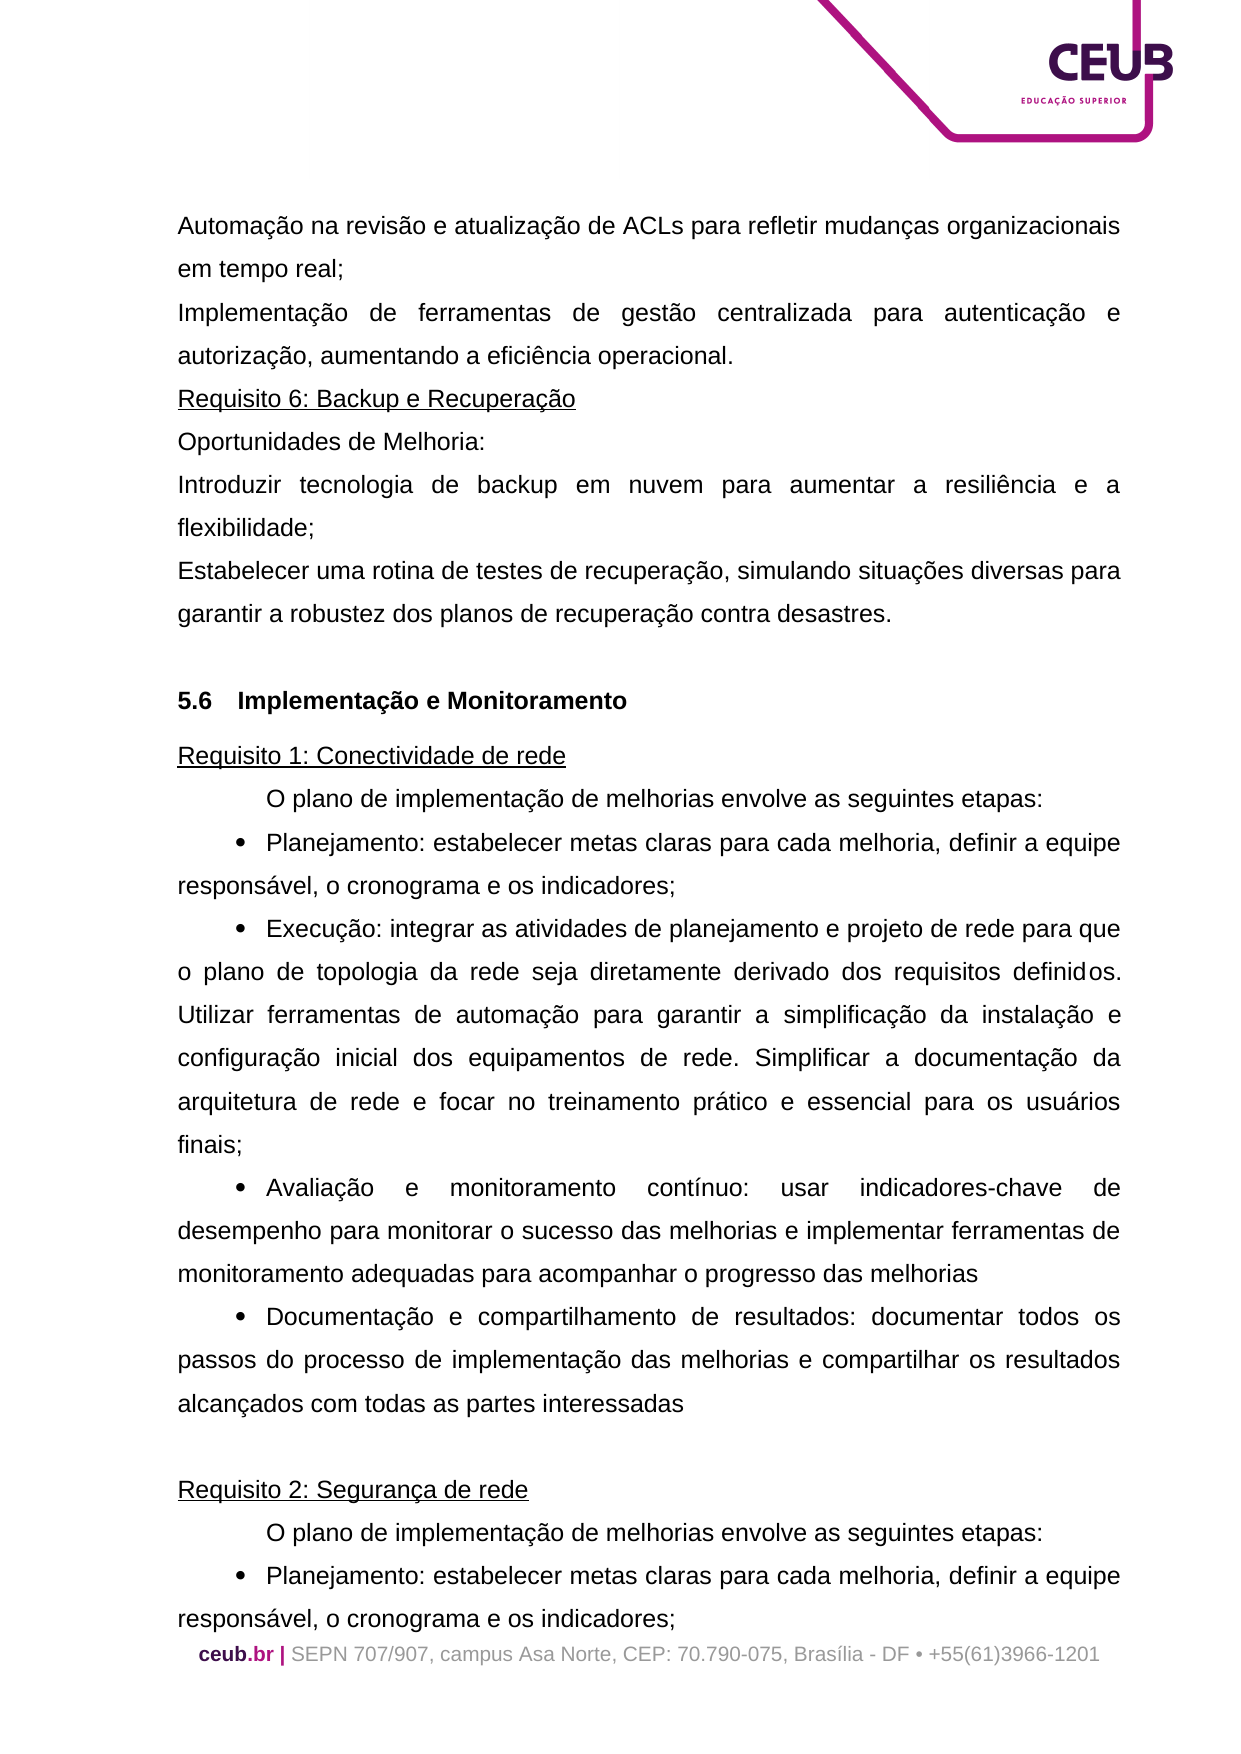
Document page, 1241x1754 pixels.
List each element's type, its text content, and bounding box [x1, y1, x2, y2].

picture [0, 0, 1239, 179]
list Planejamento: estabelecer metas claras para cada melhoria, definir a equipe responsável, o cronograma e os indicadores; [177, 1561, 1122, 1633]
text O plano de implementação de melhorias envolve as seguintes etapas: [177, 784, 1122, 813]
list Execução: integrar as atividades de planejamento e projeto de rede para que o plano de topologia da rede seja diretamente derivado dos requisitos definidos. Utilizar ferramentas de automação para garantir a simplificação da instalação e configuração inicial dos equipamentos de rede. Simplificar a documentação da arquitetura de rede e focar no treinamento prático e essencial para os usuários finais; [177, 914, 1122, 1158]
text Oportunidades de Melhoria: [177, 427, 1122, 456]
text Automação na revisão e atualização de ACLs para refletir mudanças organizacionais em tempo real; [177, 177, 1122, 283]
text Requisito 1: Conectividade de rede [177, 741, 1122, 770]
text Requisito 6: Backup e Recuperação [177, 384, 1122, 412]
text O plano de implementação de melhorias envolve as seguintes etapas: [177, 1518, 1122, 1547]
text Introduzir tecnologia de backup em nuvem para aumentar a resiliência e a flexibilidade; [177, 470, 1122, 542]
list Planejamento: estabelecer metas claras para cada melhoria, definir a equipe responsável, o cronograma e os indicadores; [177, 827, 1122, 899]
text Estabelecer uma rotina de testes de recuperação, simulando situações diversas para garantir a robustez dos planos de recuperação contra desastres. [177, 556, 1122, 628]
list Avaliação e monitoramento contínuo: usar indicadores-chave de desempenho para monitorar o sucesso das melhorias e implementar ferramentas de monitoramento adequadas para acompanhar o progresso das melhorias [177, 1173, 1122, 1288]
list Documentação e compartilhamento de resultados: documentar todos os passos do processo de implementação das melhorias e compartilhar os resultados alcançados com todas as partes interessadas [177, 1302, 1122, 1417]
subtitle Implementação e Monitoramento [177, 686, 1122, 714]
text Requisito 2: Segurança de rede [177, 1475, 1122, 1503]
text Implementação de ferramentas de gestão centralizada para autenticação e autorização, aumentando a eficiência operacional. [177, 297, 1122, 369]
